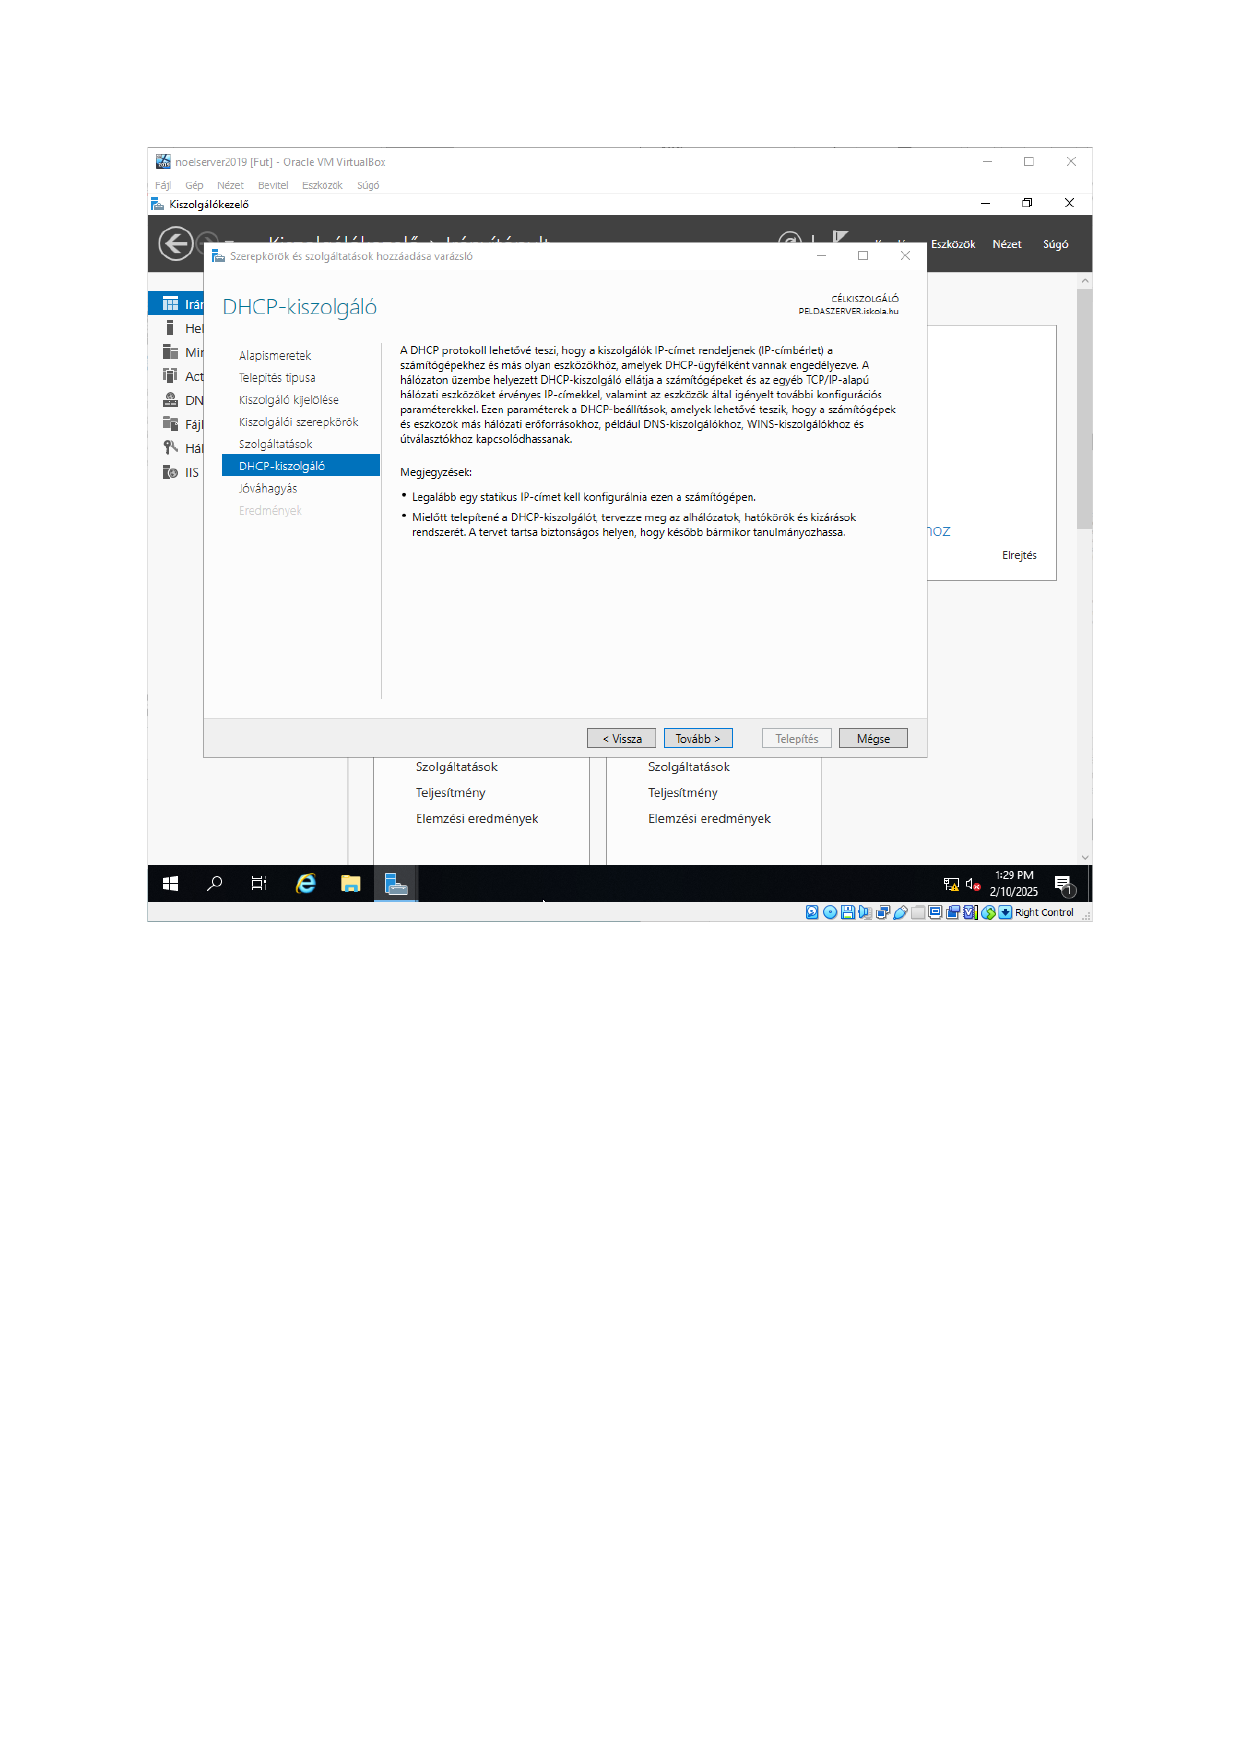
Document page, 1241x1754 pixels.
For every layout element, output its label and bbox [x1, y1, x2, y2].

picture [147, 147, 1093, 922]
